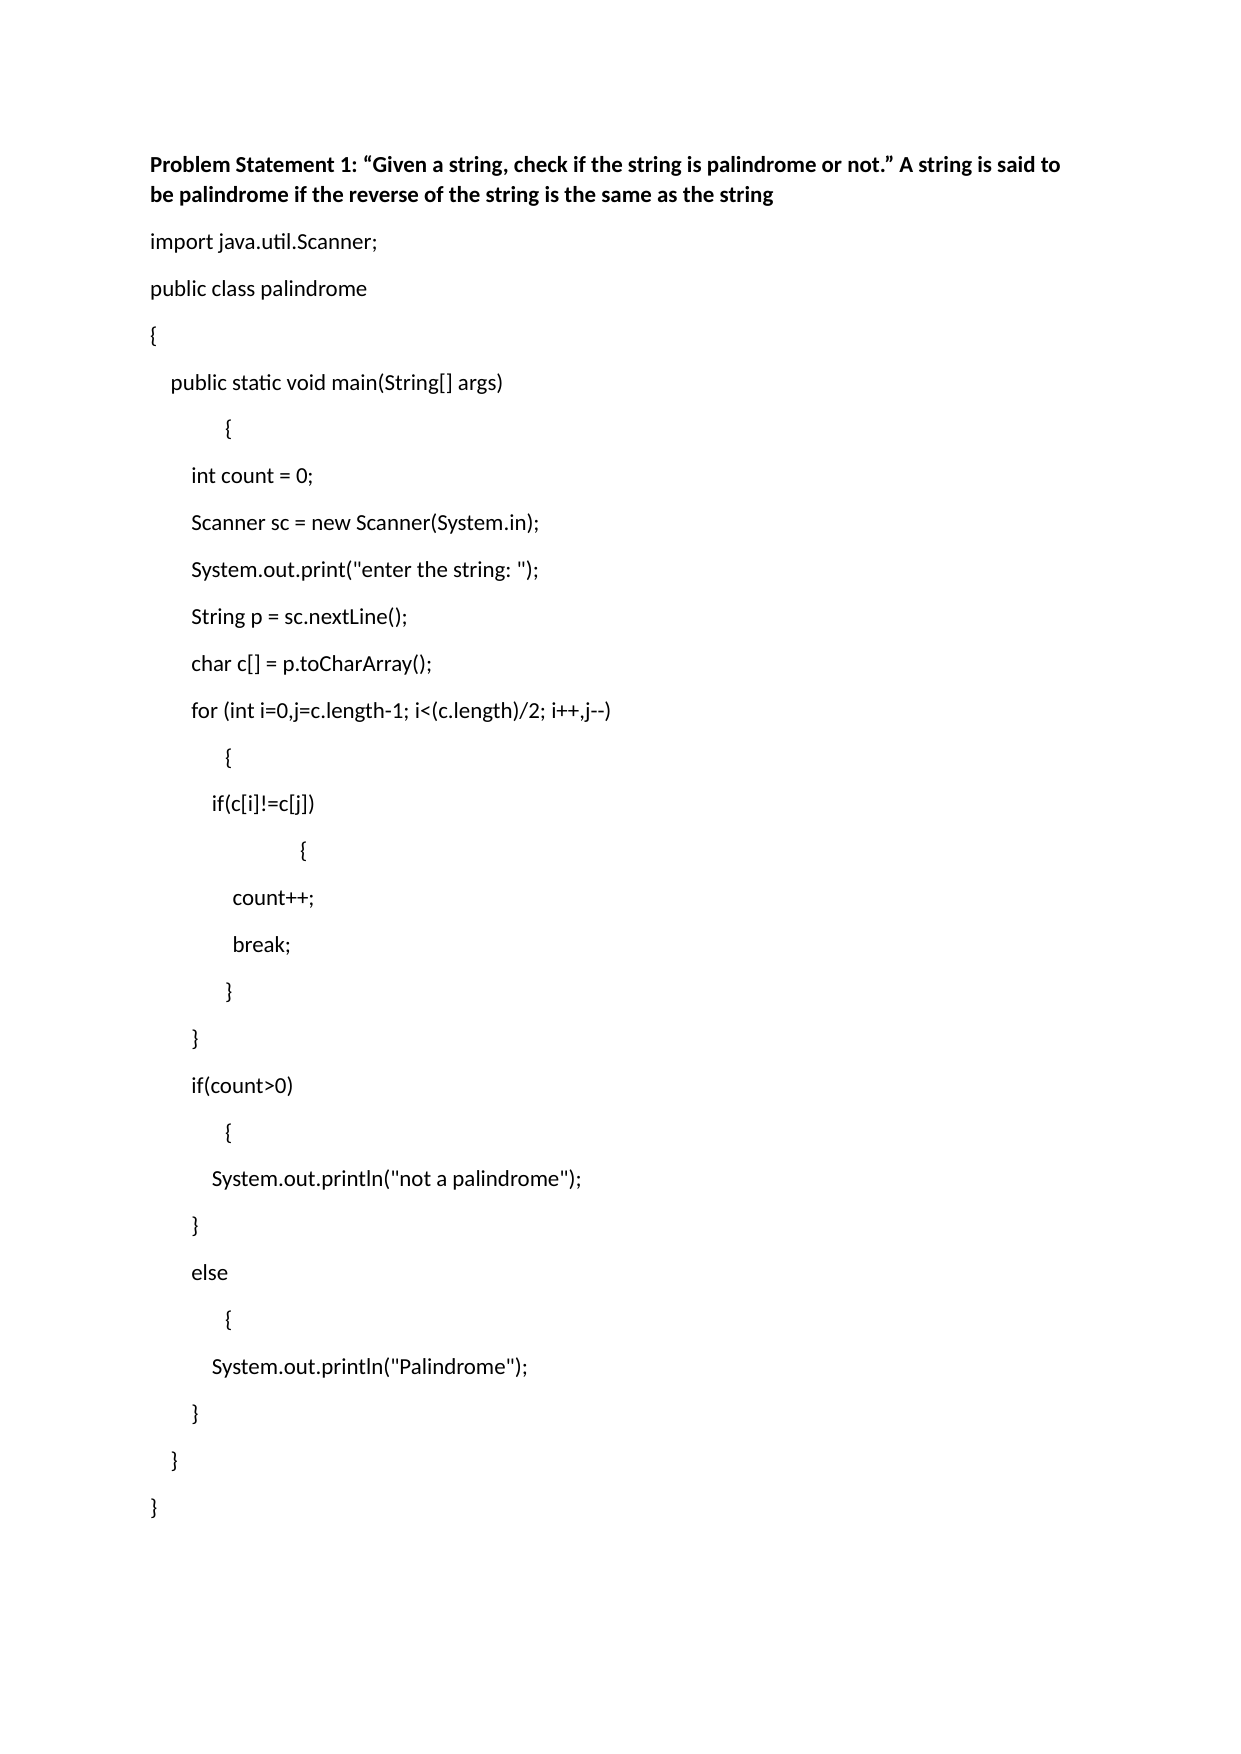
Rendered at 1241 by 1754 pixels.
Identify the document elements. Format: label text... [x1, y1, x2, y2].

text } [150, 1493, 1090, 1521]
text break; [150, 930, 1090, 958]
text for (int i=0,j=c.length-1; i<(c.length)/2; i++,j--) [150, 696, 1090, 724]
text { [150, 1305, 1090, 1333]
text import java.util.Scanner; [150, 227, 1090, 255]
text { [150, 321, 1090, 349]
text { [150, 743, 1090, 771]
text System.out.print("enter the string: "); [150, 555, 1090, 583]
text System.out.println("not a palindrome"); [150, 1164, 1090, 1193]
text public static void main(String[] args) [150, 368, 1090, 396]
text if(c[i]!=c[j]) [150, 789, 1090, 818]
text public class palindrome [150, 274, 1090, 302]
text } [150, 1446, 1090, 1474]
text int count = 0; [150, 461, 1090, 489]
text { [150, 836, 1090, 864]
text if(count>0) [150, 1071, 1090, 1099]
text } [150, 1024, 1090, 1052]
text } [150, 977, 1090, 1005]
text char c[] = p.toCharArray(); [150, 649, 1090, 677]
text } [150, 1399, 1090, 1427]
text count++; [150, 883, 1090, 911]
text Scanner sc = new Scanner(System.in); [150, 508, 1090, 536]
text } [150, 1211, 1090, 1239]
text System.out.println("Palindrome"); [150, 1352, 1090, 1380]
text String p = sc.nextLine(); [150, 602, 1090, 630]
text else [150, 1258, 1090, 1286]
text { [150, 1118, 1090, 1146]
text Problem Statement 1: “Given a string, check if the string is palindrome or not.” A string is said to be palindrome if the reverse of the string is the same as the string [150, 150, 1090, 208]
text { [150, 414, 1090, 443]
